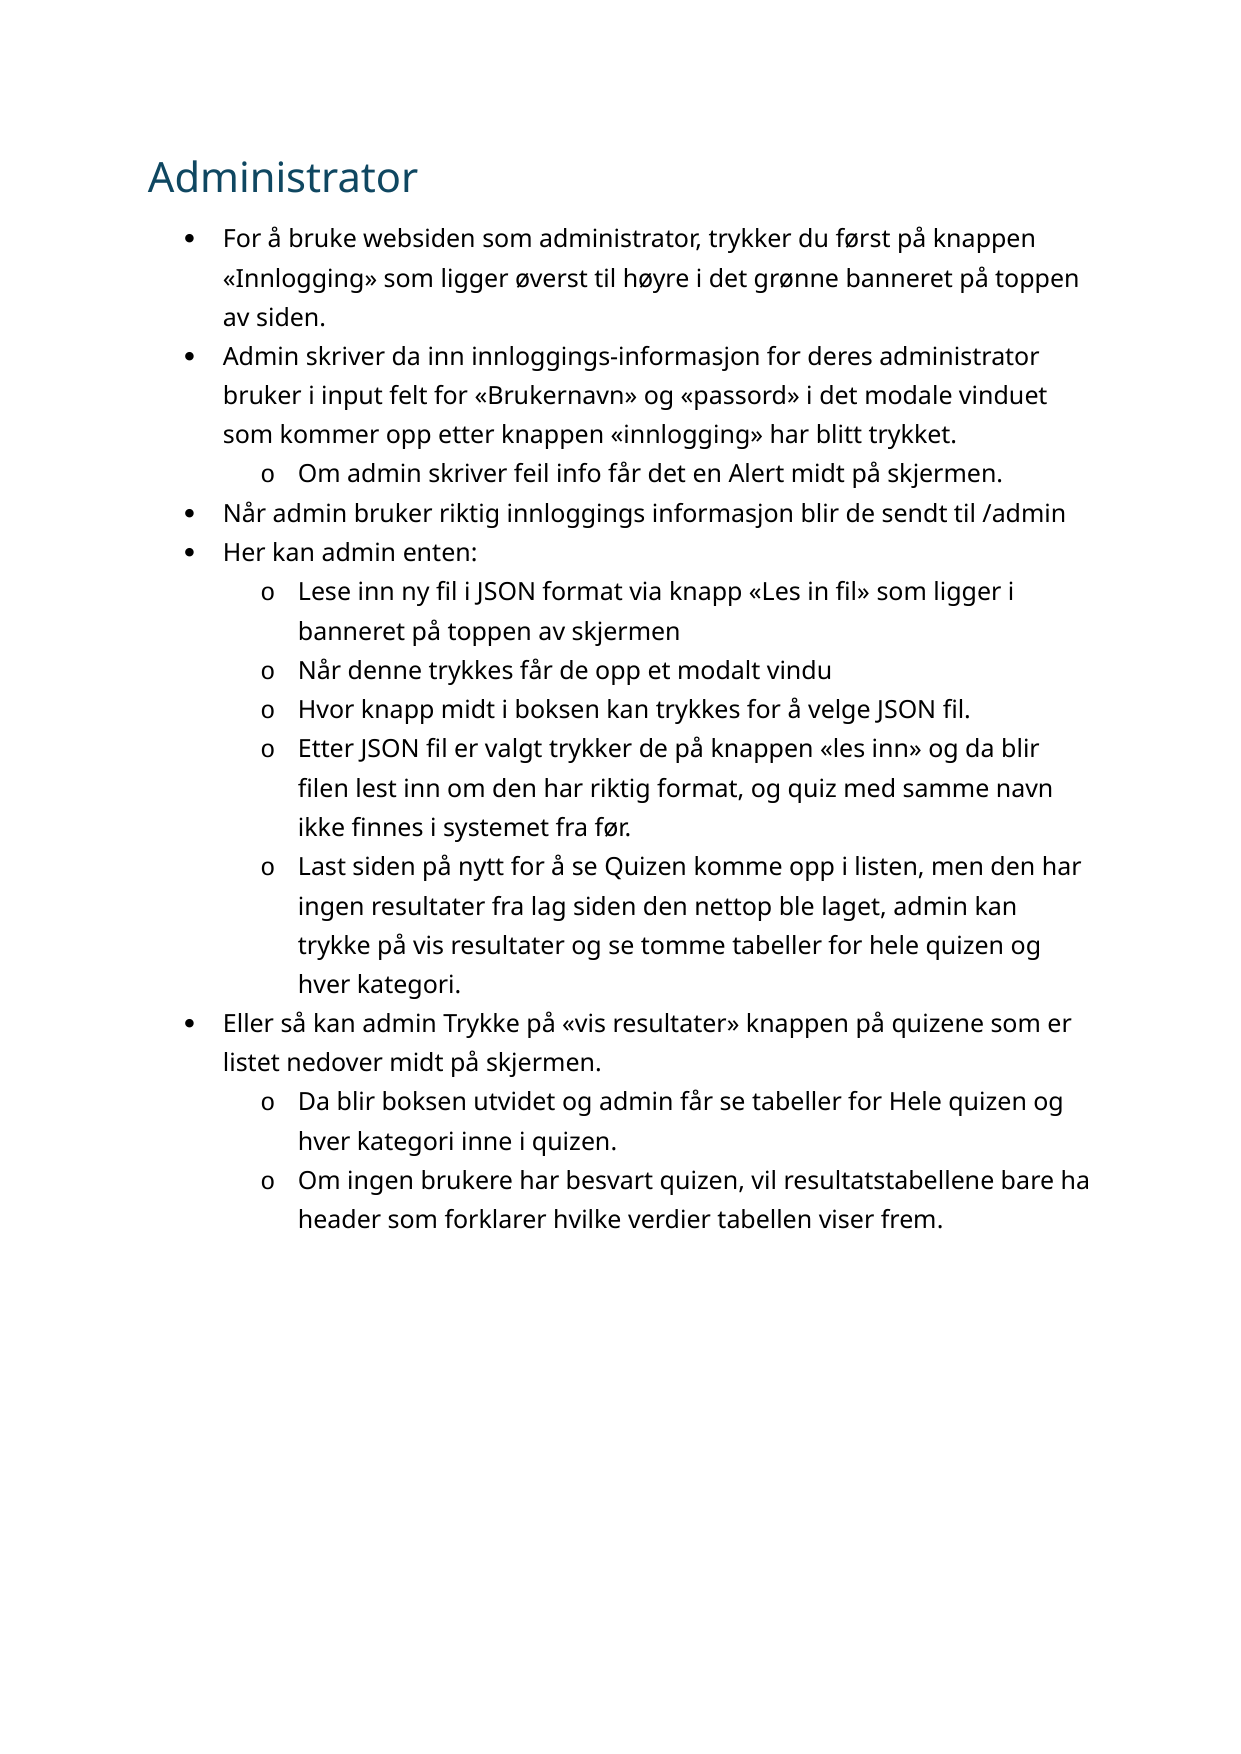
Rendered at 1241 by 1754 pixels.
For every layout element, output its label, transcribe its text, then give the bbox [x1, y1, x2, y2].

list For å bruke websiden som administrator, trykker du først på knappen «Innlogging» som ligger øverst til høyre i det grønne banneret på toppen av siden. [185, 221, 1093, 333]
list Last siden på nytt for å se Quizen komme opp i listen, men den har ingen resultater fra lag siden den nettop ble laget, admin kan trykke på vis resultater og se tomme tabeller for hele quizen og hver kategori. [260, 849, 1093, 1001]
list Om admin skriver feil info får det en Alert midt på skjermen. [260, 456, 1093, 490]
subtitle Administrator [148, 148, 1093, 204]
list Om ingen brukere har besvart quizen, vil resultatstabellene bare ha header som forklarer hvilke verdier tabellen viser frem. [260, 1163, 1093, 1236]
list Eller så kan admin Trykke på «vis resultater» knappen på quizene som er listet nedover midt på skjermen. [185, 1006, 1093, 1079]
list Etter JSON fil er valgt trykker de på knappen «les inn» og da blir filen lest inn om den har riktig format, og quiz med samme navn ikke finnes i systemet fra før. [260, 731, 1093, 844]
list Når denne trykkes får de opp et modalt vindu [260, 652, 1093, 687]
list Admin skriver da inn innloggings-informasjon for deres administrator bruker i input felt for «Brukernavn» og «passord» i det modale vinduet som kommer opp etter knappen «innlogging» har blitt trykket. [185, 339, 1093, 451]
list Da blir boksen utvidet og admin får se tabeller for Hele quizen og hver kategori inne i quizen. [260, 1084, 1093, 1157]
list Når admin bruker riktig innloggings informasjon blir de sendt til /admin [185, 496, 1093, 529]
list Lese inn ny fil i JSON format via knapp «Les in fil» som ligger i banneret på toppen av skjermen [260, 574, 1093, 647]
list Hvor knapp midt i boksen kan trykkes for å velge JSON fil. [260, 692, 1093, 726]
list Her kan admin enten: [185, 535, 1093, 569]
